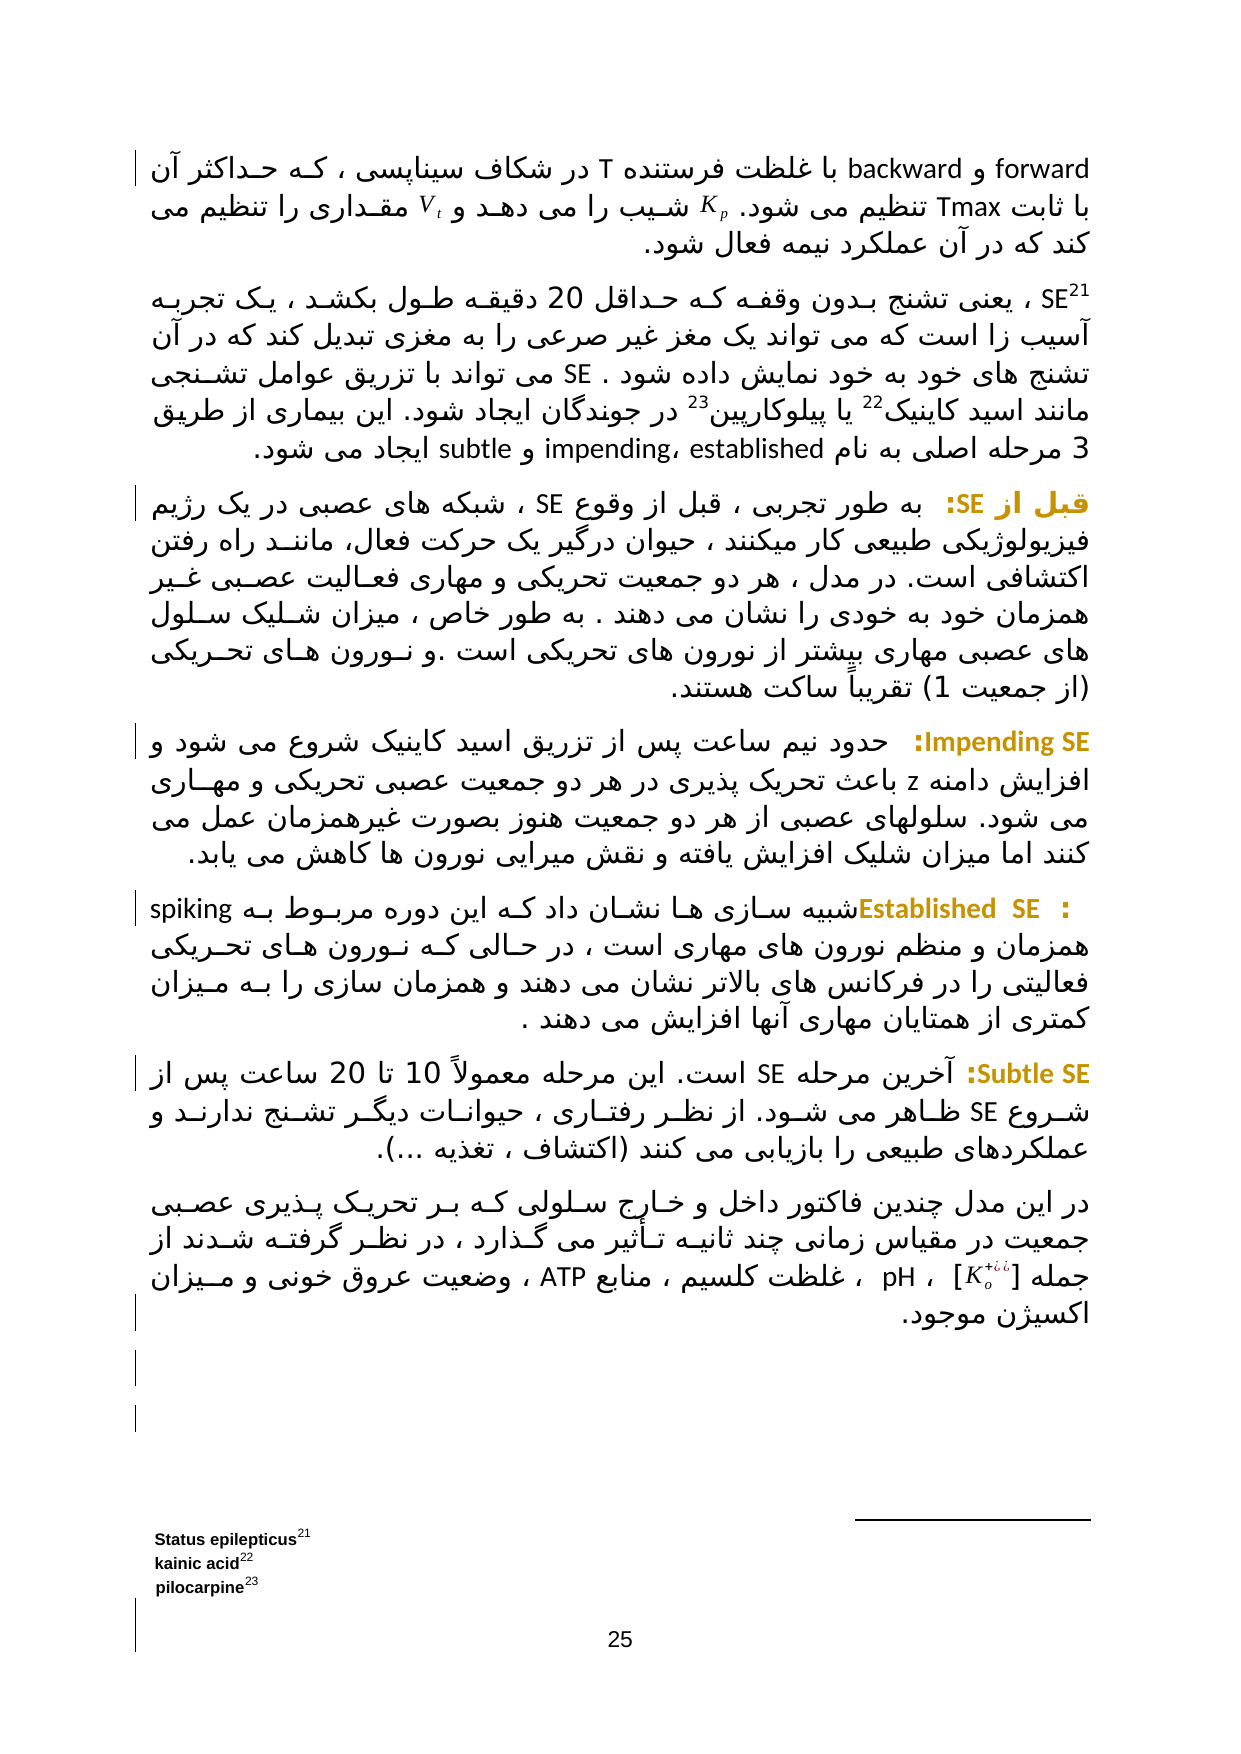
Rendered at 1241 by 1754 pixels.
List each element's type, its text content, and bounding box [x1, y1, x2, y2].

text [150, 150, 1090, 261]
text در این مدل چندین فاکتور داخل و خارج سلولی که بر تحریک پذیری عصبی جمعیت در مقیاس زمانی چند ثانیه تأثیر می گذارد ، در نظر گرفته شدند از جمله [] ، pH ، غلظت کلسیم ، منابع ATP ، وضعیت عروق خونی و میزان اکسیژن موجود. [150, 1185, 1090, 1331]
text قبل از SE: به طور تجربی ، قبل از وقوع SE ، شبکه های عصبی در یک رژیم فیزیولوژیکی طبیعی کار میکنند ، حیوان درگیر یک حرکت فعال، مانند راه رفتن اکتشافی است. در مدل ، هر دو جمعیت تحریکی و مهاری فعالیت عصبی غیر همزمان خود به خودی را نشان می دهند . به طور خاص ، میزان شلیک سلول های عصبی مهاری بیشتر از نورون های تحریکی است .و نورون های تحریکی (از جمعیت 1) تقریباً ساکت هستند. [150, 485, 1090, 704]
text : Established SEشبیه سازی ها نشان داد که این دوره مربوط به spiking همزمان و منظم نورون های مهاری است ، در حالی که نورون های تحریکی فعالیتی را در فرکانس های بالاتر نشان می دهند و همزمان سازی را به میزان کمتری از همتایان مهاری آنها افزایش می دهند . [150, 890, 1090, 1036]
text Subtle SE: آخرین مرحله SE است. این مرحله معمولاً 10 تا 20 ساعت پس از شروع SE ظاهر می شود. از نظر رفتاری ، حیوانات دیگر تشنج ندارند و عملکردهای طبیعی را بازیابی می کنند (اکتشاف ، تغذیه ...). [150, 1055, 1090, 1166]
text SE ، یعنی تشنج بدون وقفه که حداقل 20 دقیقه طول بکشد ، یک تجربه آسیب زا است که می تواند یک مغز غیر صرعی را به مغزی تبدیل کند که در آن تشنج های خود به خود نمایش داده شود . SE می تواند با تزریق عوامل تشنجی مانند اسید کاینیک یا پیلوکارپین در جوندگان ایجاد شود. این بیماری از طریق 3 مرحله اصلی به نام impending، established و subtle ایجاد می شود. [150, 280, 1090, 466]
text Impending SE: حدود نیم ساعت پس از تزریق اسید کاینیک شروع می شود و افزایش دامنه z باعث تحریک پذیری در هر دو جمعیت عصبی تحریکی و مهاری می شود. سلولهای عصبی از هر دو جمعیت هنوز بصورت غیرهمزمان عمل می کنند اما میزان شلیک افزایش یافته و نقش میرایی نورون ها کاهش می یابد. [150, 723, 1090, 871]
